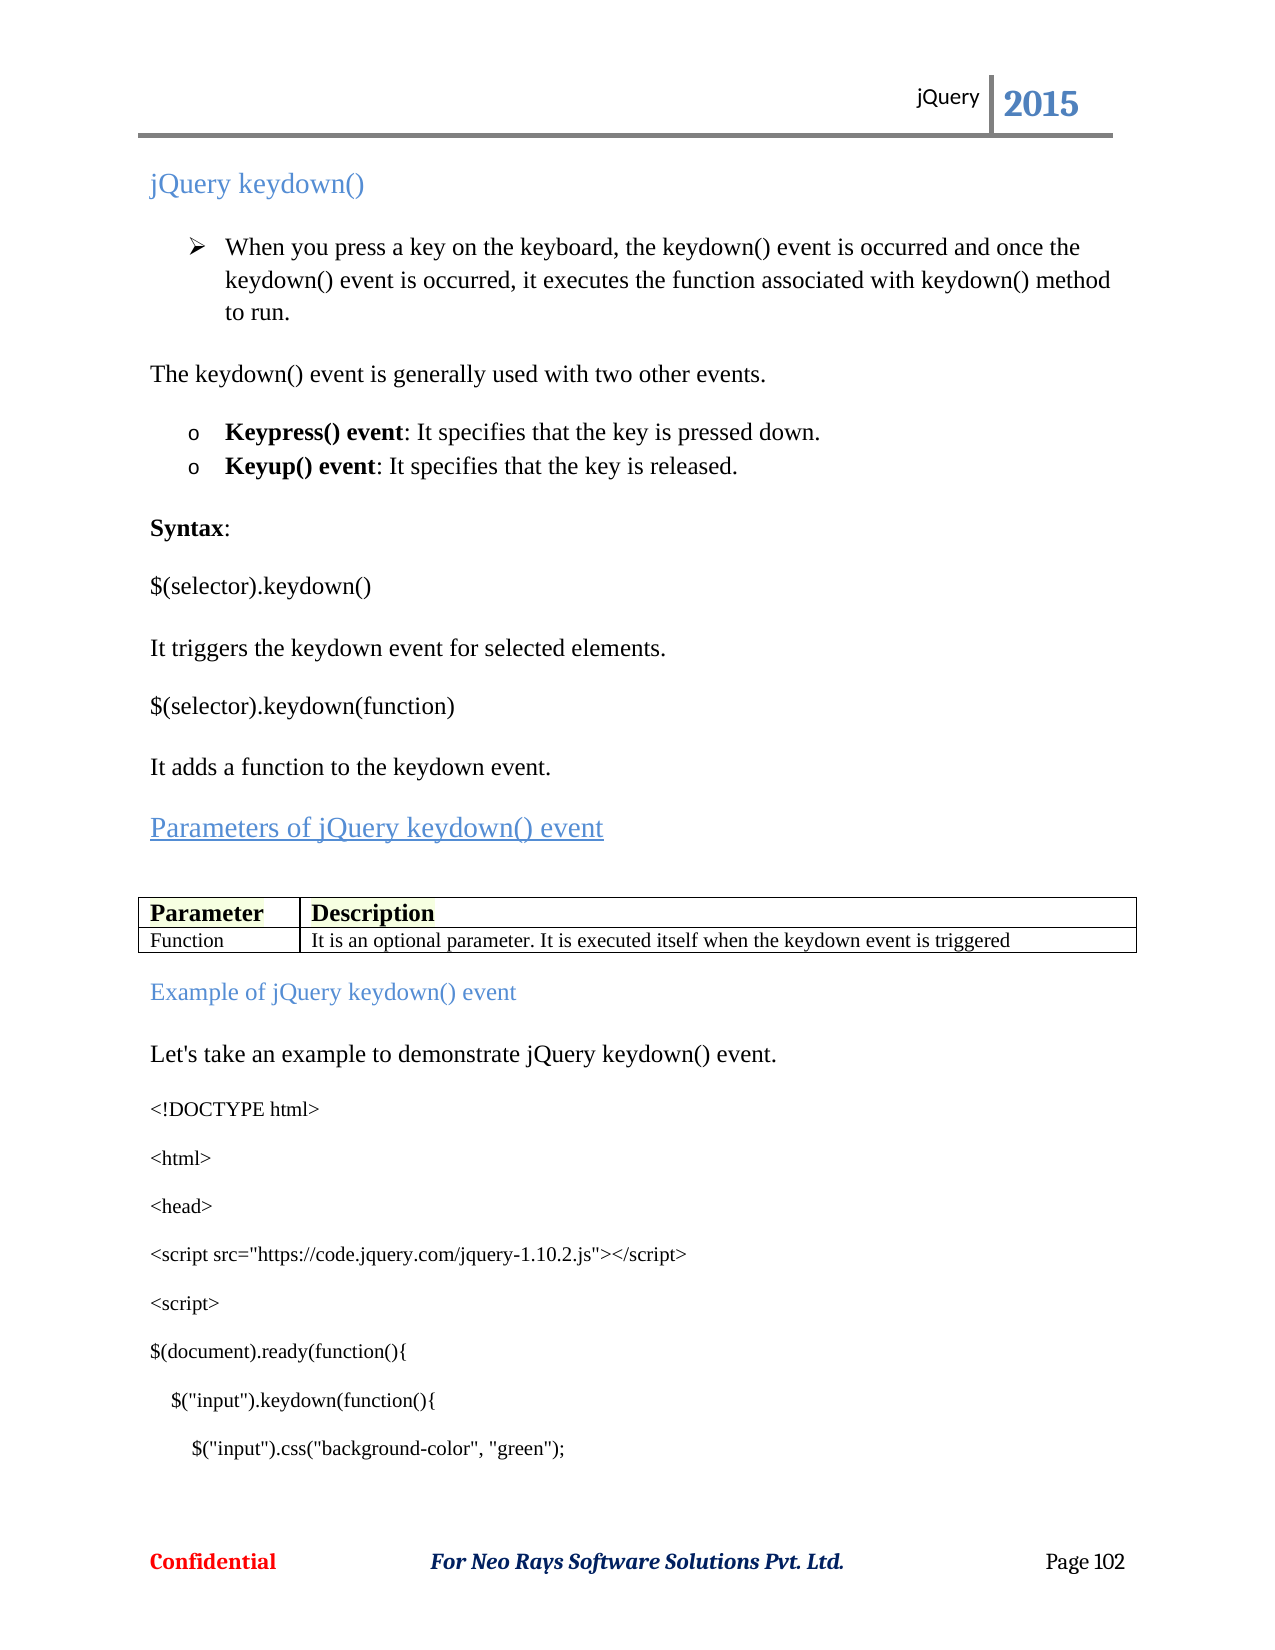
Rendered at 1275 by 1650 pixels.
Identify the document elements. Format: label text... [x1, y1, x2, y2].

text <script> [150, 1291, 1125, 1315]
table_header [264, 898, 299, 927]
text <html> [150, 1145, 1125, 1169]
text The keydown() event is generally used with two other events. [150, 355, 1125, 388]
text <head> [150, 1194, 1125, 1218]
subtitle Example of jQuery keydown() event [150, 974, 1125, 1006]
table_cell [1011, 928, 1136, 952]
text Syntax: [150, 509, 1125, 542]
text It triggers the keydown event for selected elements. [150, 629, 1125, 662]
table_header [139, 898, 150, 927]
text $("input").css("background-color", "green"); [150, 1436, 1125, 1460]
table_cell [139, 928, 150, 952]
subtitle Parameters of jQuery keydown() event [150, 810, 1125, 844]
list When you press a key on the keyboard, the keydown() event is occurred and once the keydown() event is occurred, it executes the function associated with keydown() method to run. [187, 228, 1125, 326]
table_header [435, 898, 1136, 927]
subtitle jQuery keydown() [150, 166, 1125, 199]
text $("input").keydown(function(){ [150, 1388, 1125, 1412]
text <script src="https://code.jquery.com/jquery-1.10.2.js"></script> [150, 1242, 1125, 1266]
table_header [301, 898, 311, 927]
text $(selector).keydown() [150, 571, 1125, 600]
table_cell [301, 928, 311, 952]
text $(selector).keydown(function) [150, 691, 1125, 719]
list Keypress() event: It specifies that the key is pressed down. [187, 417, 1125, 446]
text It adds a function to the keydown event. [150, 749, 1125, 781]
text <!DOCTYPE html> [150, 1097, 1125, 1121]
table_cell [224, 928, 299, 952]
text $(document).ready(function(){ [150, 1339, 1125, 1363]
list Keyup() event: It specifies that the key is released. [187, 451, 1125, 480]
text Let's take an example to demonstrate jQuery keydown() event. [150, 1035, 1125, 1068]
